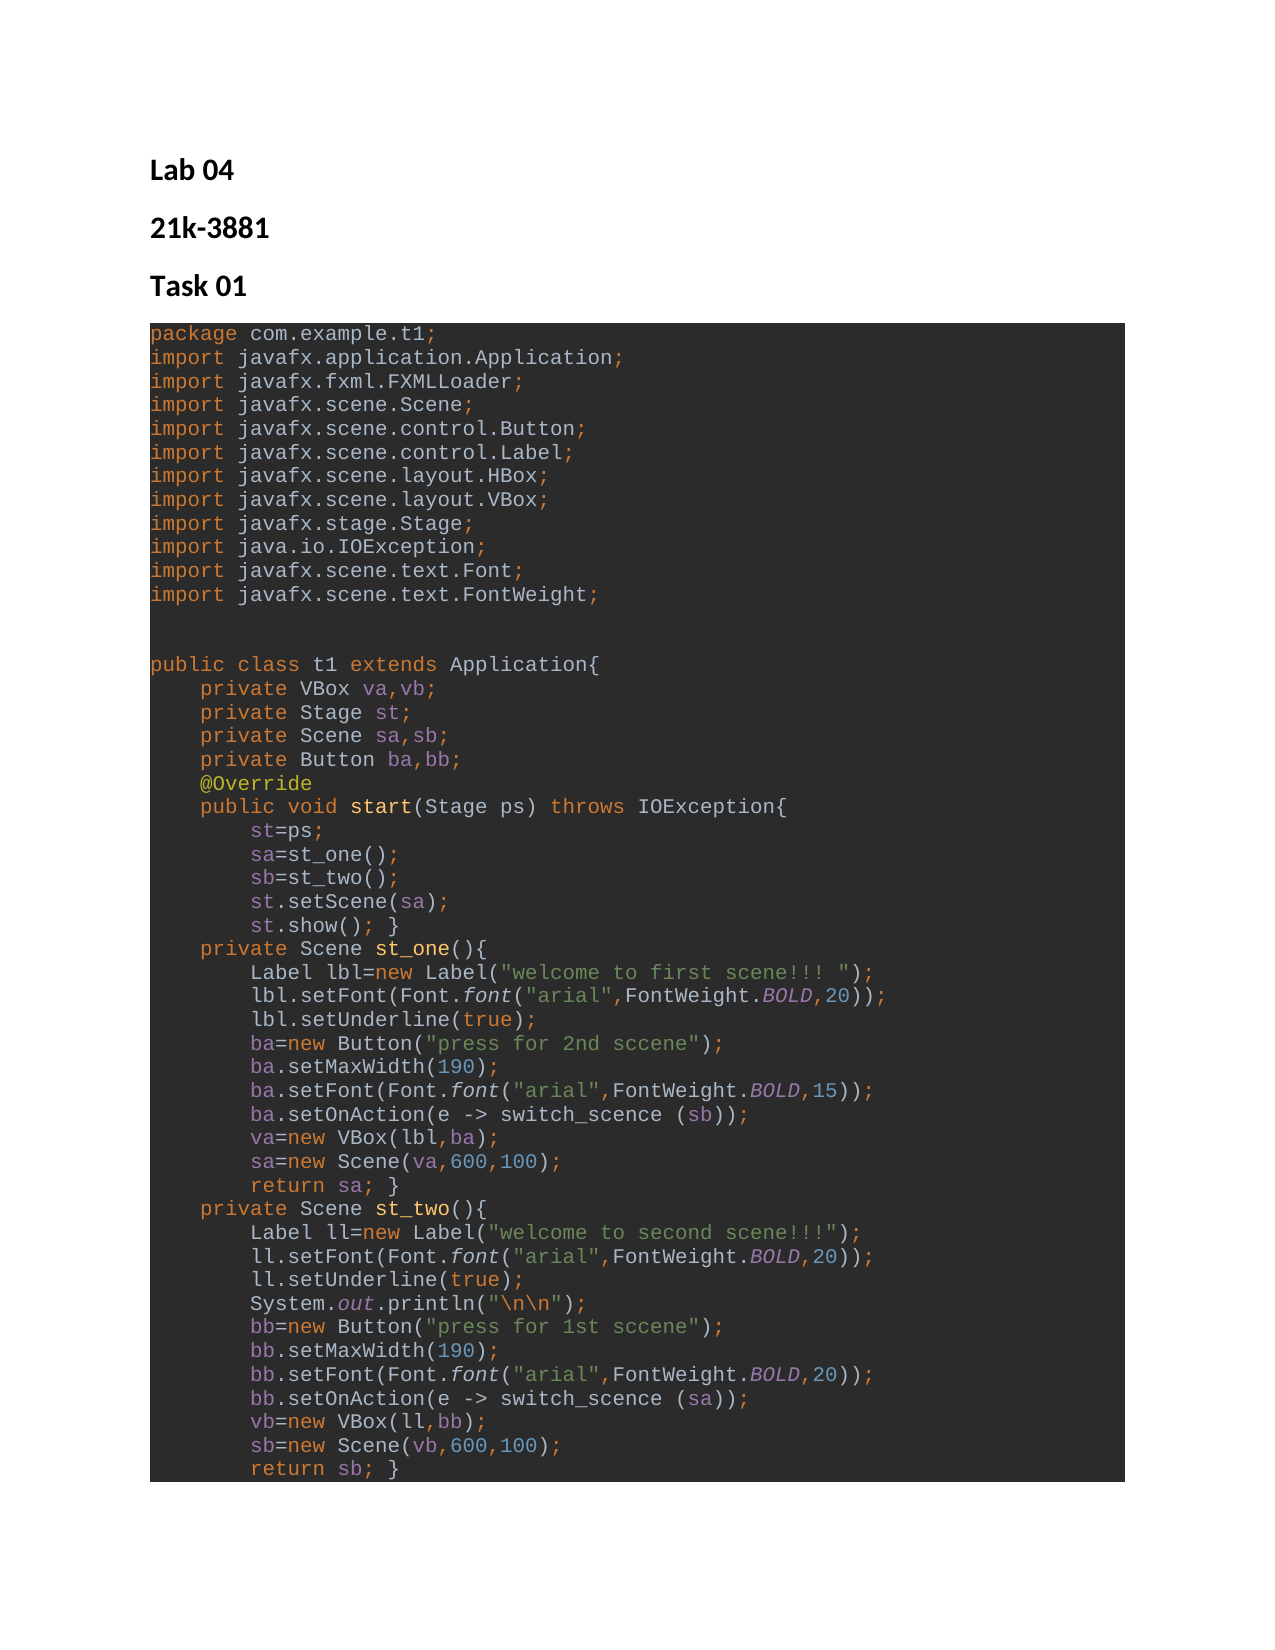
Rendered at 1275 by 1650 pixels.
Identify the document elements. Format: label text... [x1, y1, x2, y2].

text Task 01 [150, 266, 1125, 304]
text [150, 323, 1125, 1482]
text 21k-3881 [150, 208, 1125, 246]
text Lab 04 [150, 150, 1125, 188]
